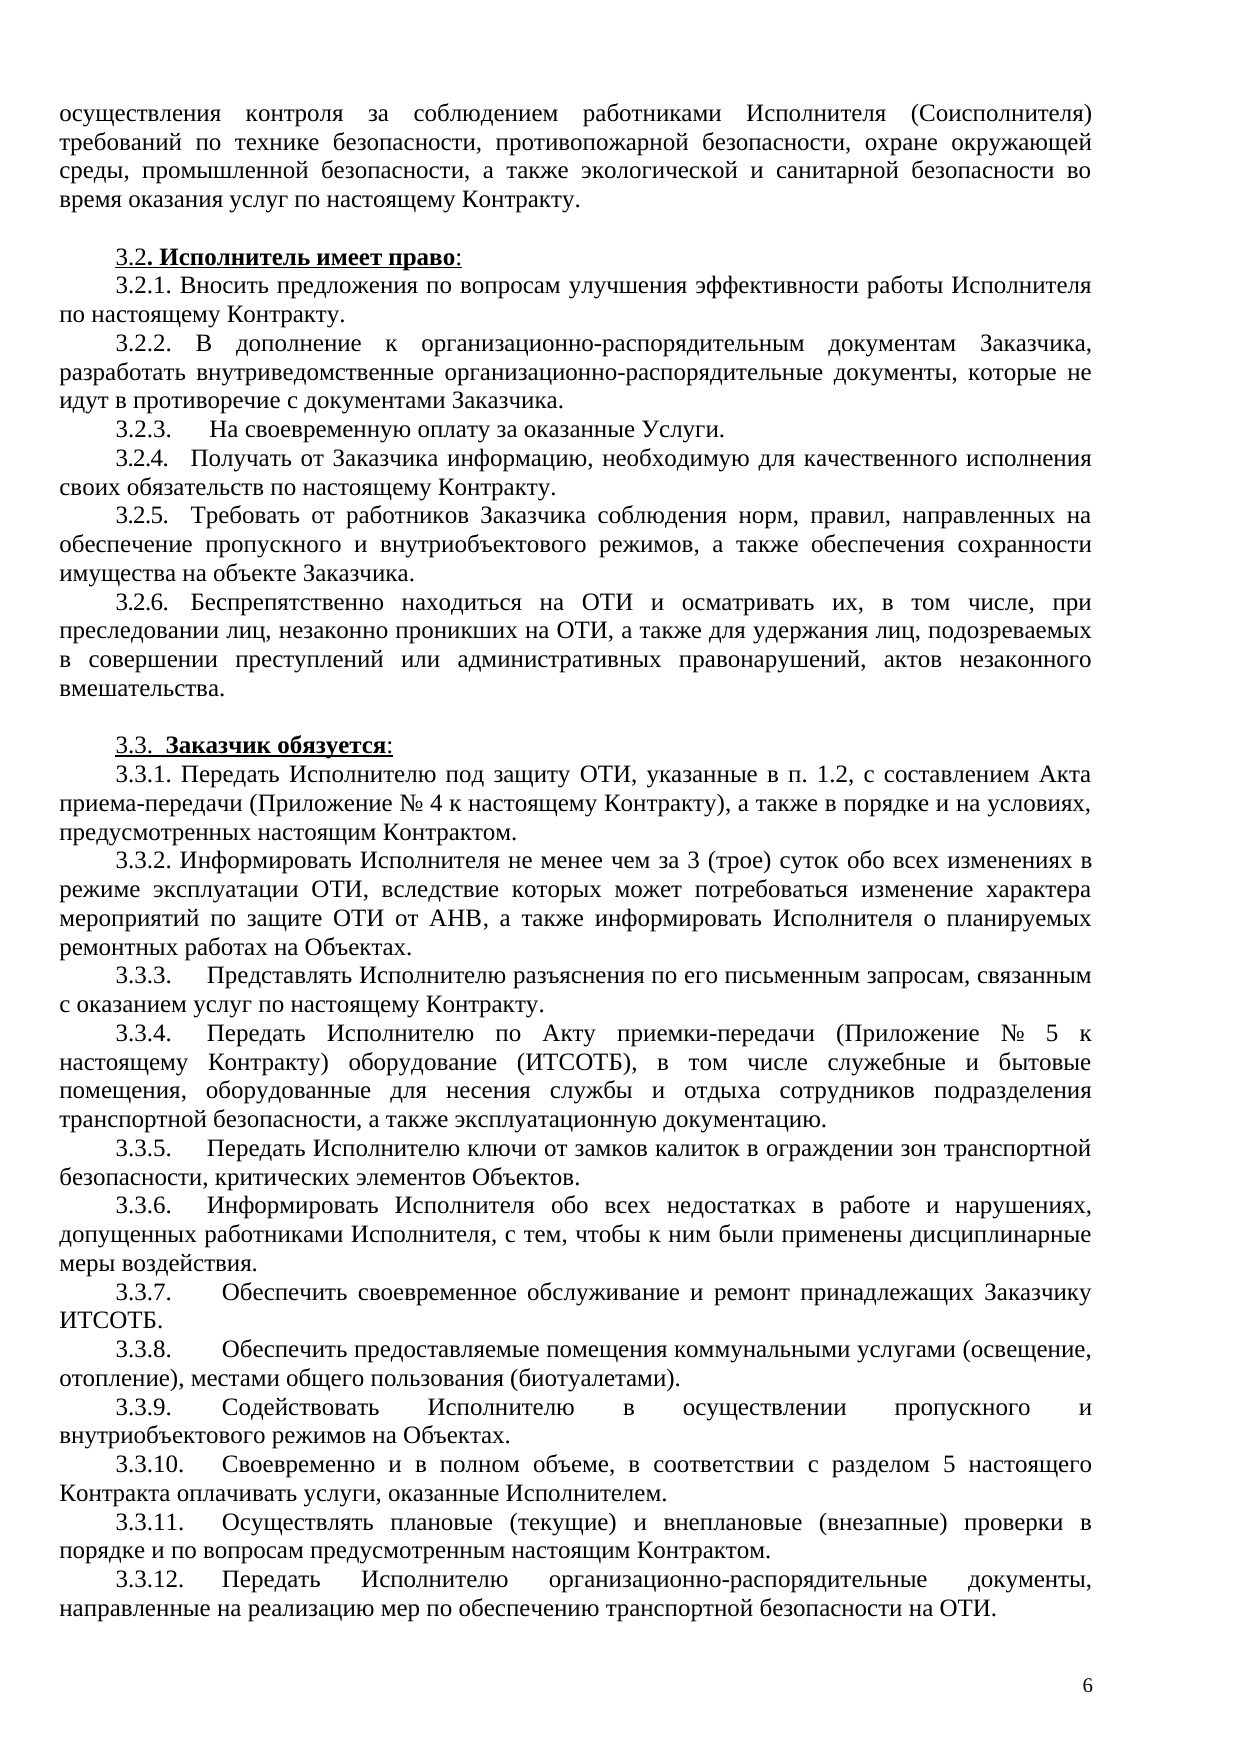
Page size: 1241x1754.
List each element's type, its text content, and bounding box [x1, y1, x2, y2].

list На своевременную оплату за оказанные Услуги. [115, 414, 1092, 443]
list Получать от Заказчика информацию, необходимую для качественного исполнения своих обязательств по настоящему Контракту. [59, 443, 1092, 500]
text 3.3. Заказчик обязуется: [59, 730, 1092, 759]
list Обеспечить предоставляемые помещения коммунальными услугами (освещение, отопление), местами общего пользования (биотуалетами). [59, 1334, 1092, 1392]
list Беспрепятственно находиться на ОТИ и осматривать их, в том числе, при преследовании лиц, незаконно проникших на ОТИ, а также для удержания лиц, подозреваемых в совершении преступлений или административных правонарушений, актов незаконного вмешательства. [59, 587, 1092, 702]
list Передать Исполнителю организационно-распорядительные документы, направленные на реализацию мер по обеспечению транспортной безопасности на ОТИ. [59, 1564, 1092, 1622]
list Обеспечить своевременное обслуживание и ремонт принадлежащих Заказчику ИТСОТБ. [59, 1277, 1092, 1334]
list Передать Исполнителю ключи от замков калиток в ограждении зон транспортной безопасности, критических элементов Объектов. [59, 1133, 1092, 1190]
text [59, 98, 1092, 213]
list Осуществлять плановые (текущие) и внеплановые (внезапные) проверки в порядке и по вопросам предусмотренным настоящим Контрактом. [59, 1507, 1092, 1564]
text 3.2. Исполнитель имеет право: [59, 242, 1092, 270]
list Передать Исполнителю по Акту приемки-передачи (Приложение № 5 к настоящему Контракту) оборудование (ИТСОТБ), в том числе служебные и бытовые помещения, оборудованные для несения службы и отдыха сотрудников подразделения транспортной безопасности, а также эксплуатационную документацию. [59, 1018, 1092, 1133]
text 3.2.2. В дополнение к организационно-распорядительным документам Заказчика, разработать внутриведомственные организационно-распорядительные документы, которые не идут в противоречие с документами Заказчика. [59, 328, 1092, 414]
text 3.3.1. Передать Исполнителю под защиту ОТИ, указанные в п. 1.2, с составлением Акта приема-передачи (Приложение № 4 к настоящему Контракту), а также в порядке и на условиях, предусмотренных настоящим Контрактом. [59, 759, 1092, 845]
list Информировать Исполнителя обо всех недостатках в работе и нарушениях, допущенных работниками Исполнителя, с тем, чтобы к ним были применены дисциплинарные меры воздействия. [59, 1190, 1092, 1277]
text 3.2.1. Вносить предложения по вопросам улучшения эффективности работы Исполнителя по настоящему Контракту. [59, 270, 1092, 328]
list Своевременно и в полном объеме, в соответствии с разделом 5 настоящего Контракта оплачивать услуги, оказанные Исполнителем. [59, 1449, 1092, 1507]
list Содействовать Исполнителю в осуществлении пропускного и внутриобъектового режимов на Объектах. [59, 1392, 1092, 1449]
text 3.3.2. Информировать Исполнителя не менее чем за 3 (трое) суток обо всех изменениях в режиме эксплуатации ОТИ, вследствие которых может потребоваться изменение характера мероприятий по защите ОТИ от АНВ, а также информировать Исполнителя о планируемых ремонтных работах на Объектах. [59, 845, 1092, 960]
list Представлять Исполнителю разъяснения по его письменным запросам, связанным с оказанием услуг по настоящему Контракту. [59, 960, 1092, 1018]
list Требовать от работников Заказчика соблюдения норм, правил, направленных на обеспечение пропускного и внутриобъектового режимов, а также обеспечения сохранности имущества на объекте Заказчика. [59, 500, 1092, 587]
